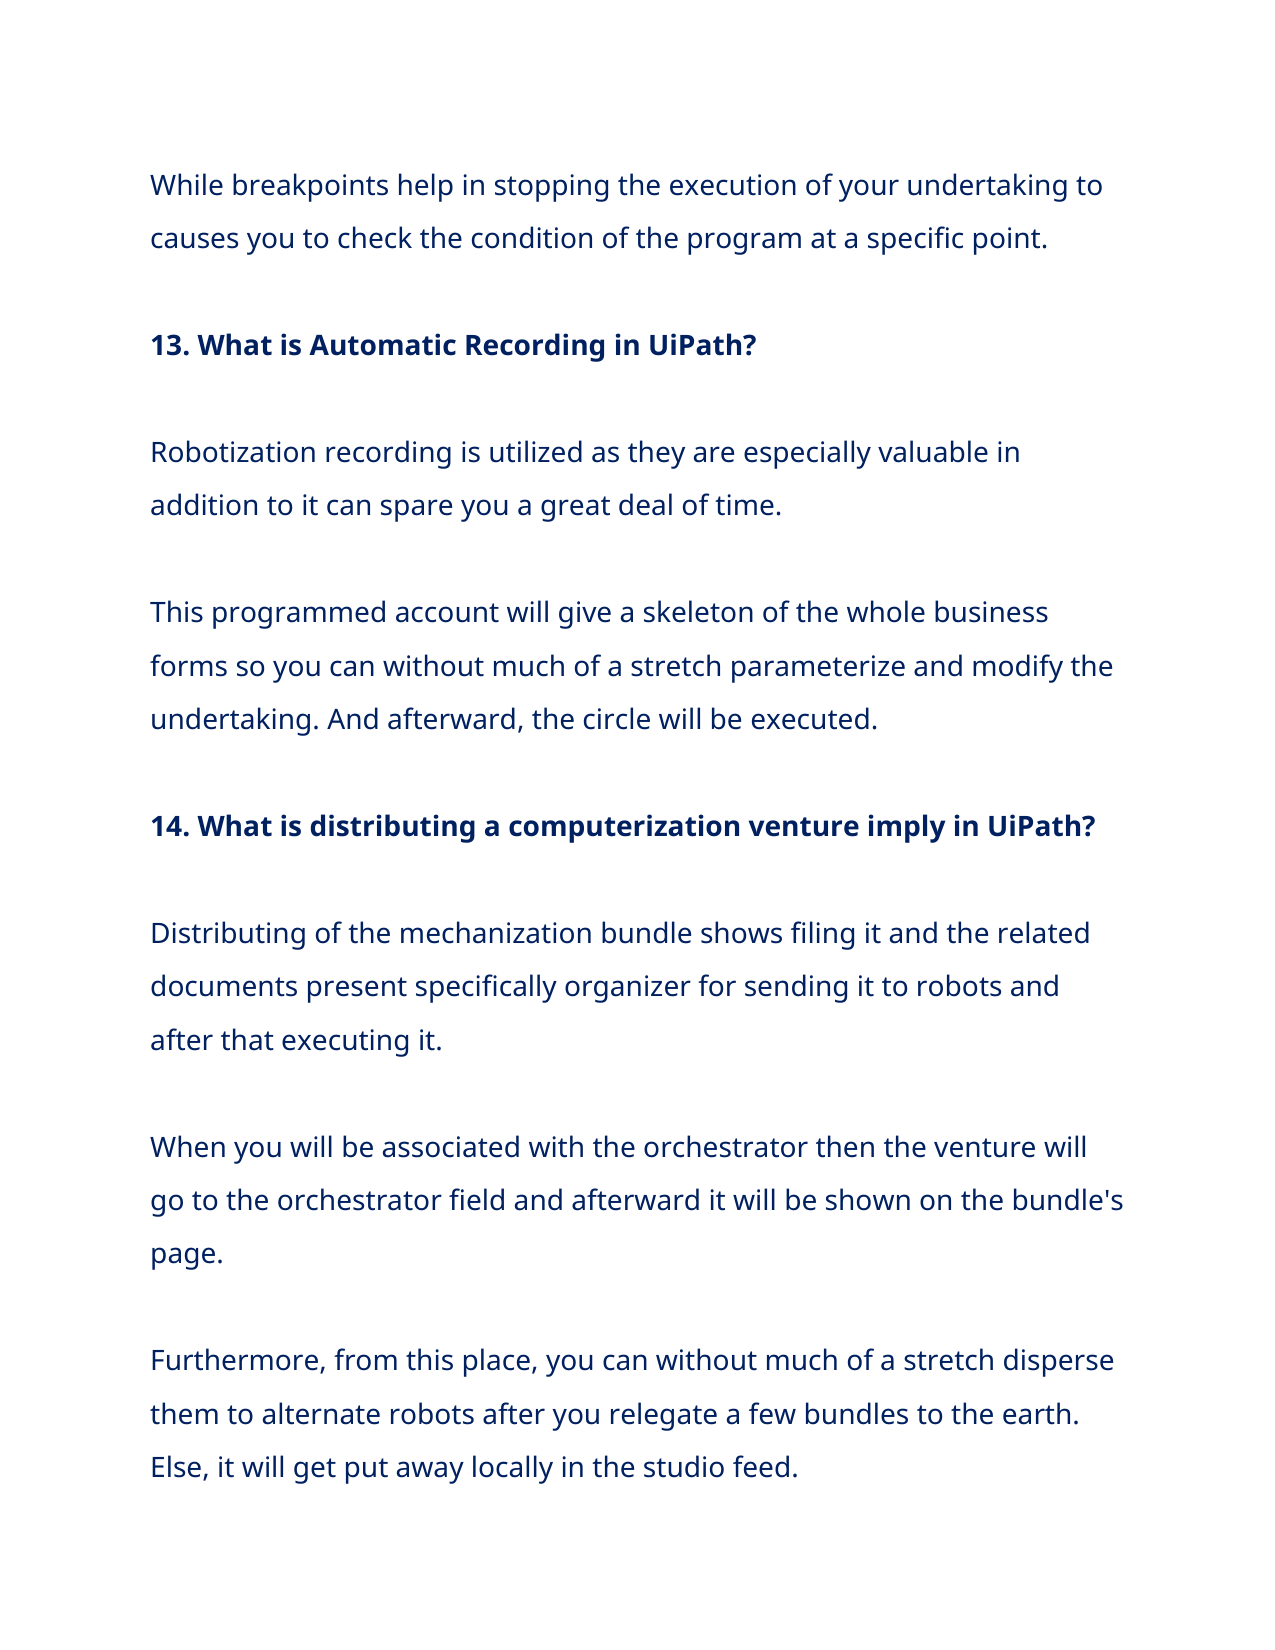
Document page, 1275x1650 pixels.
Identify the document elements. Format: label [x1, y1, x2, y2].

text [150, 150, 1125, 1486]
